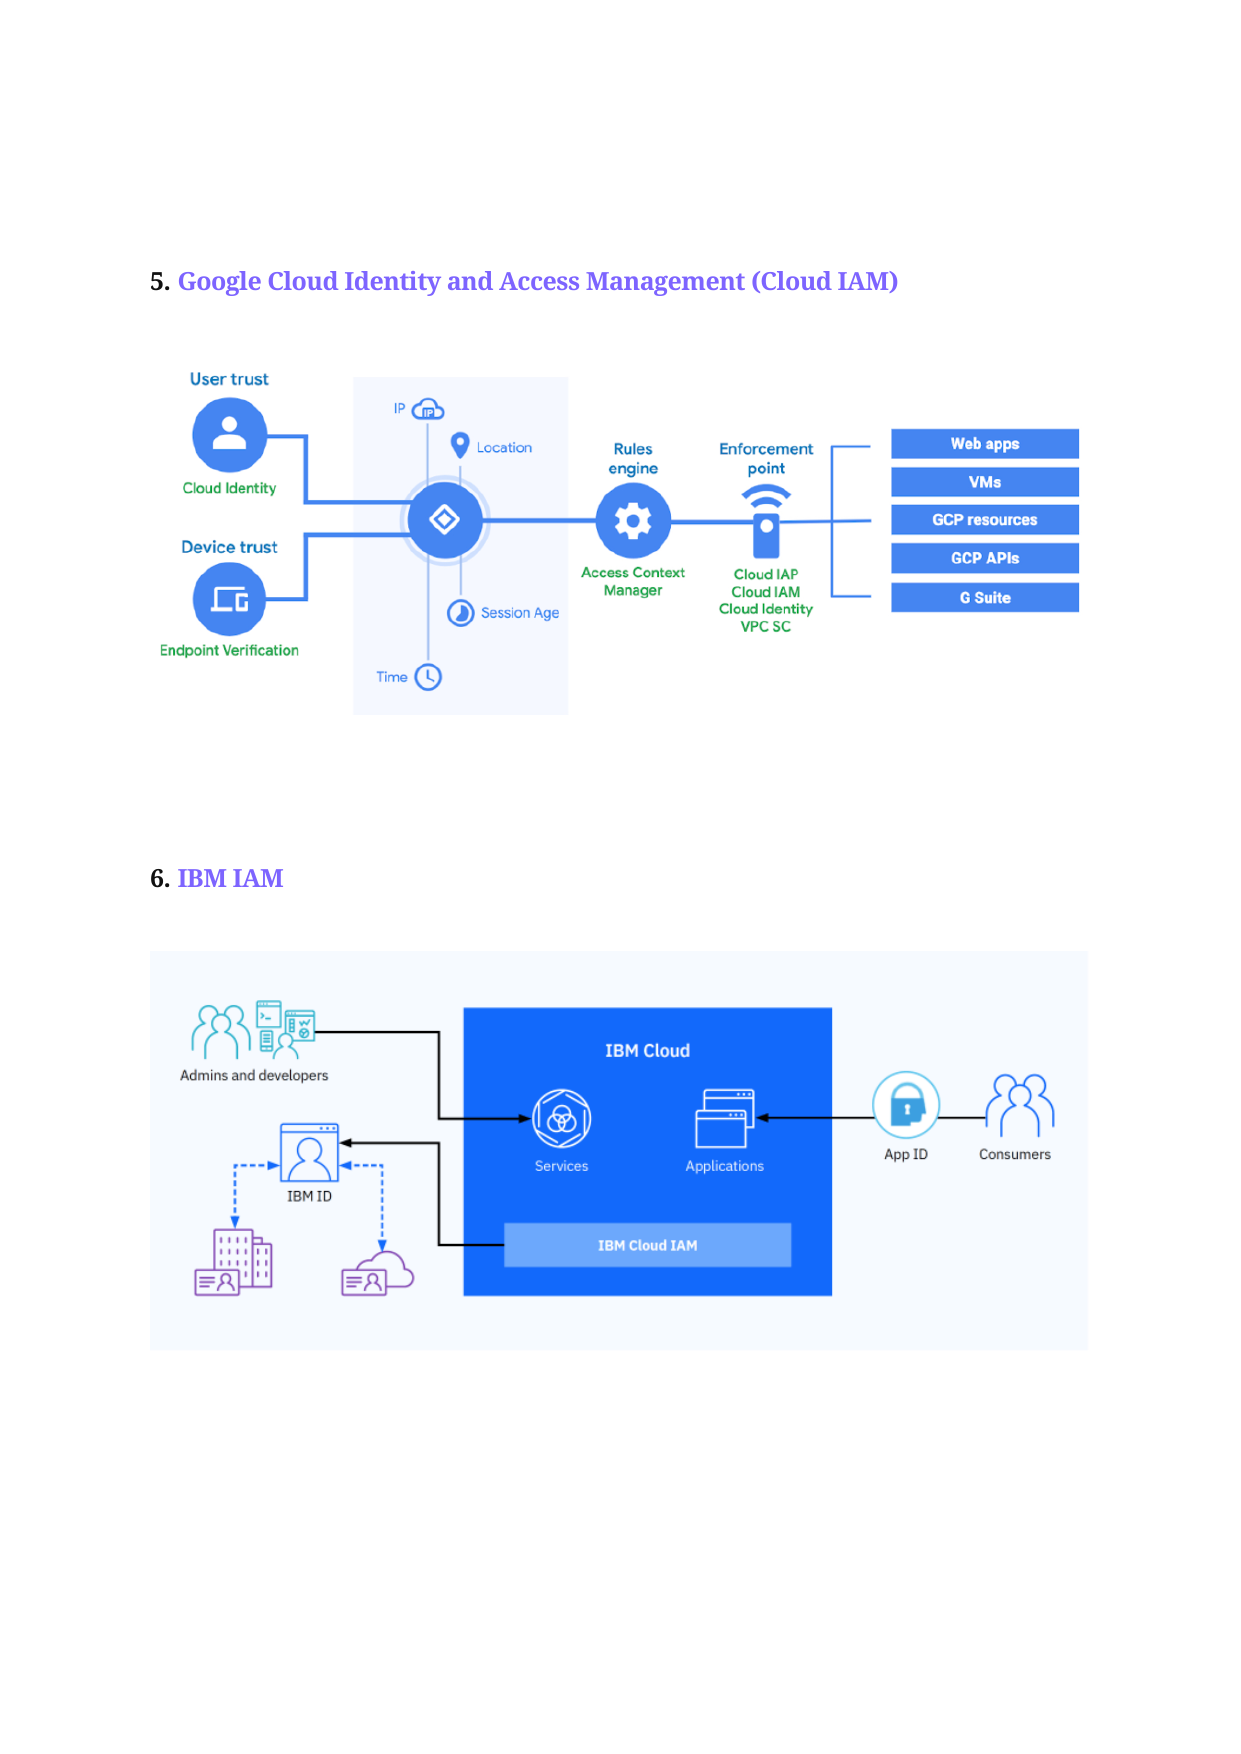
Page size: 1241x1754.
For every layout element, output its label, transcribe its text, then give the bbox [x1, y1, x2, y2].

picture [150, 365, 1091, 726]
text 5. Google Cloud Identity and Access Management (Cloud IAM) [150, 263, 1090, 297]
text 6. IBM IAM [150, 861, 1090, 895]
picture [150, 951, 1091, 1351]
